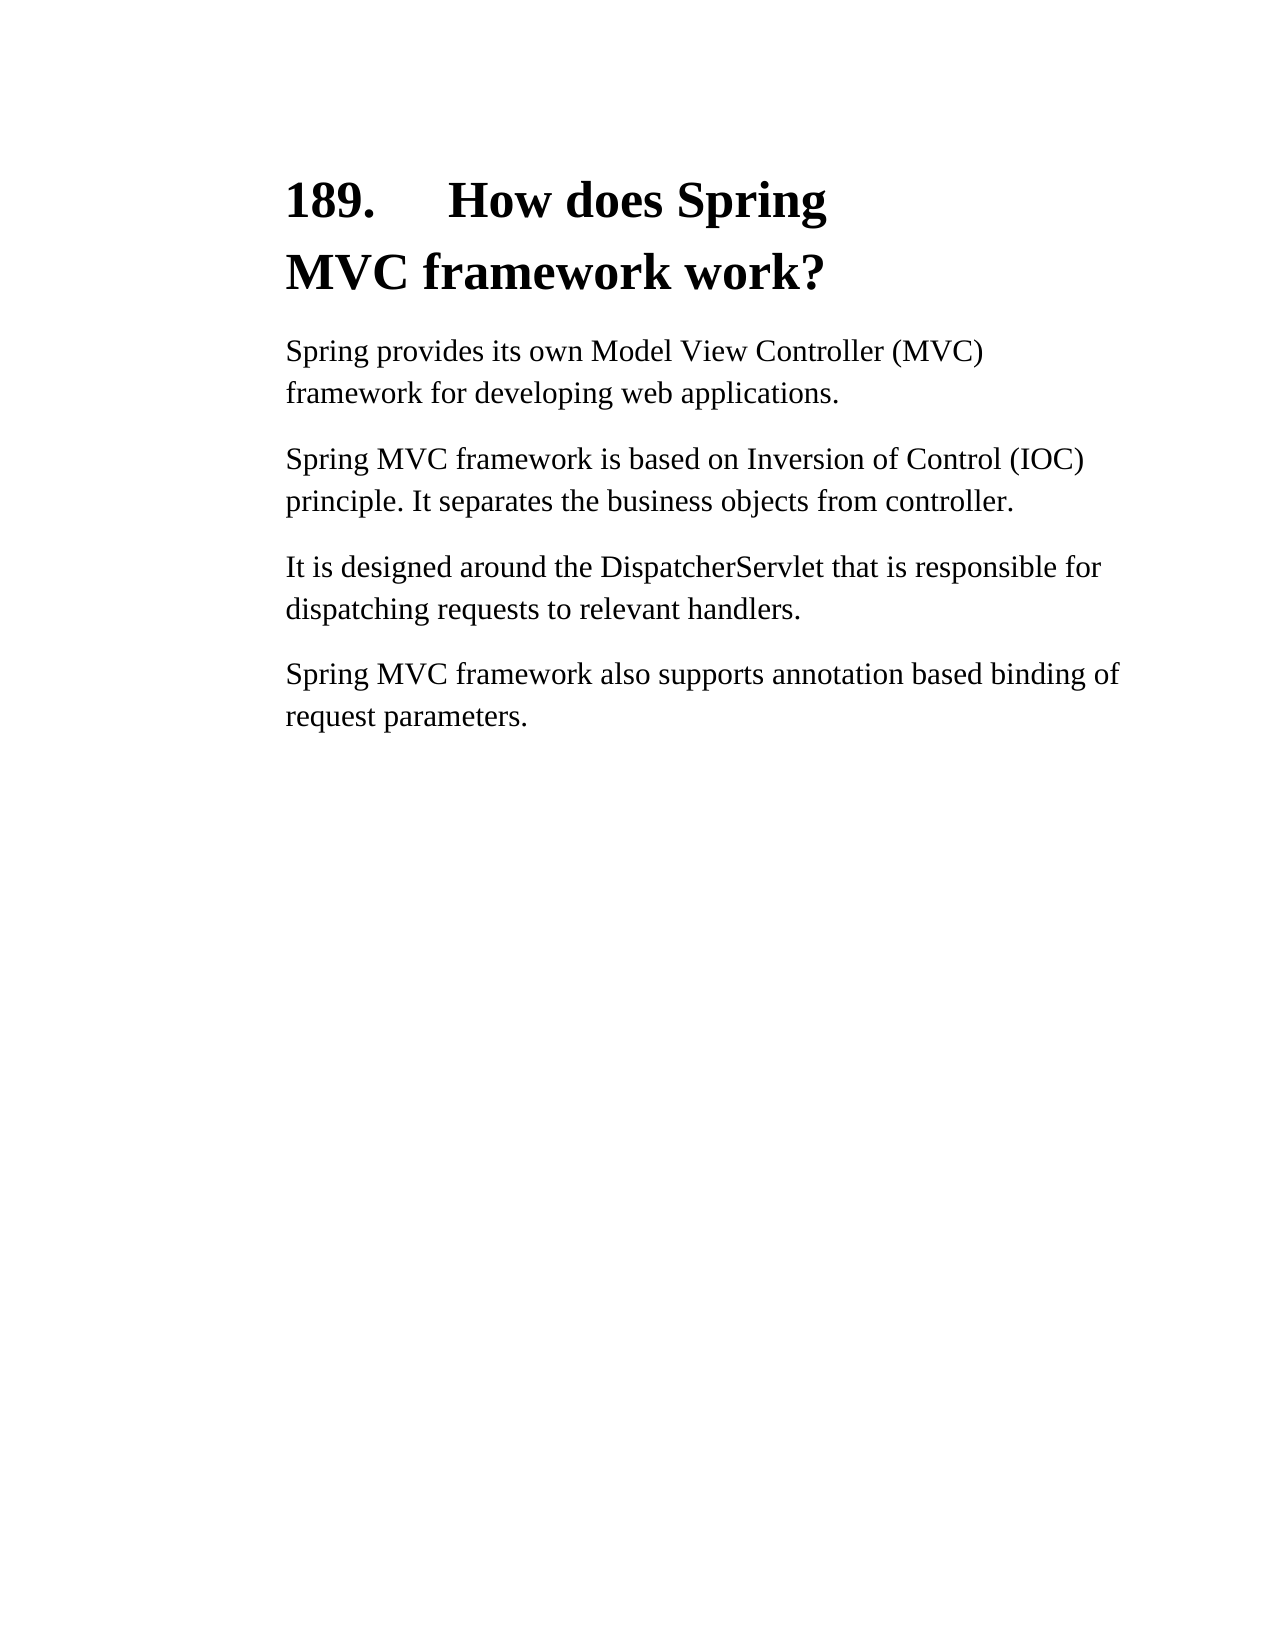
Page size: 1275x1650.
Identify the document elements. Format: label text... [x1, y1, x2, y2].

text Spring MVC framework is based on Inversion of Control (IOC) principle. It separates the business objects from controller. [285, 440, 1125, 518]
text Spring provides its own Model View Controller (MVC) framework for developing web applications. [285, 333, 1125, 411]
text It is designed around the DispatcherServlet that is responsible for dispatching requests to relevant handlers. [285, 548, 1125, 626]
list How does Spring MVC framework work? [284, 169, 956, 301]
text Spring MVC framework also supports annotation based binding of request parameters. [285, 656, 1125, 733]
